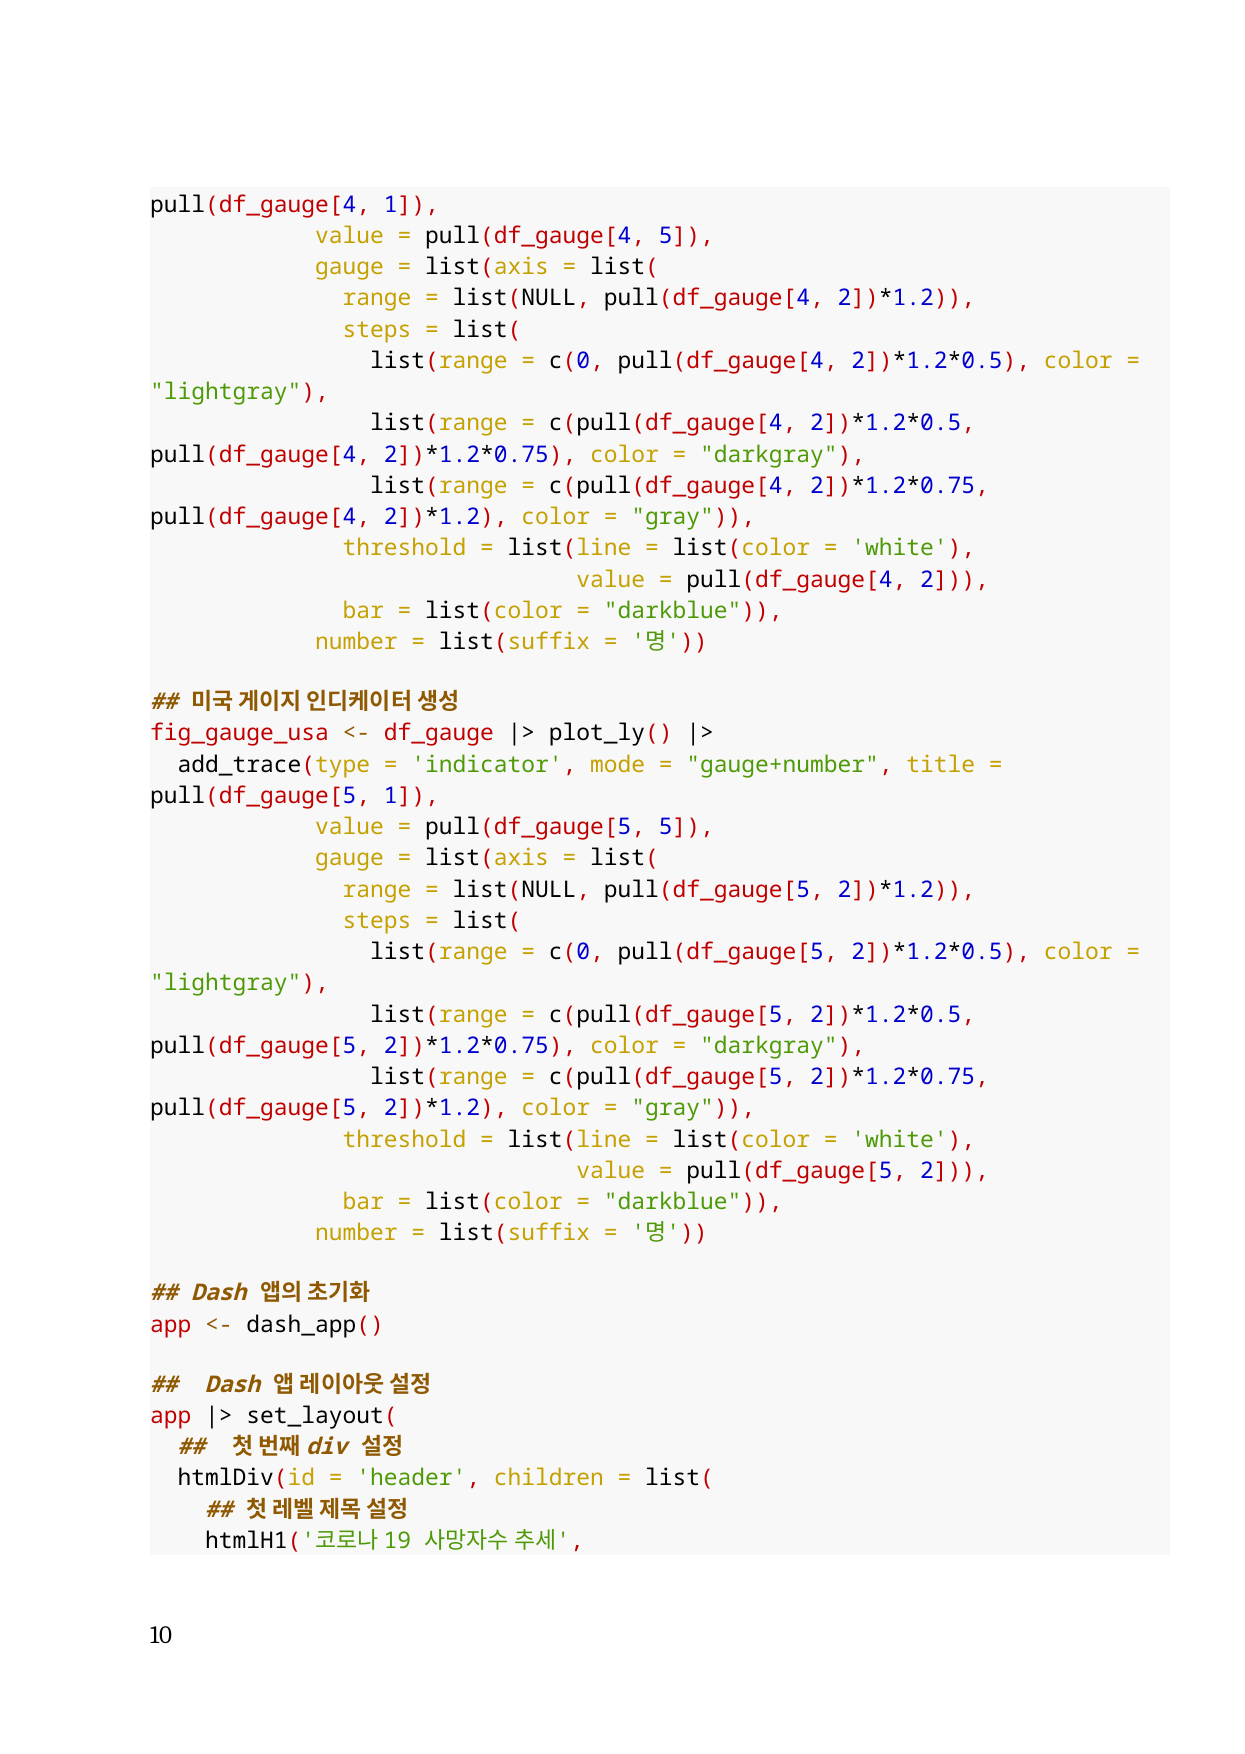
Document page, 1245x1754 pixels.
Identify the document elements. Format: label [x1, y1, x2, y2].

text [150, 187, 1170, 1555]
